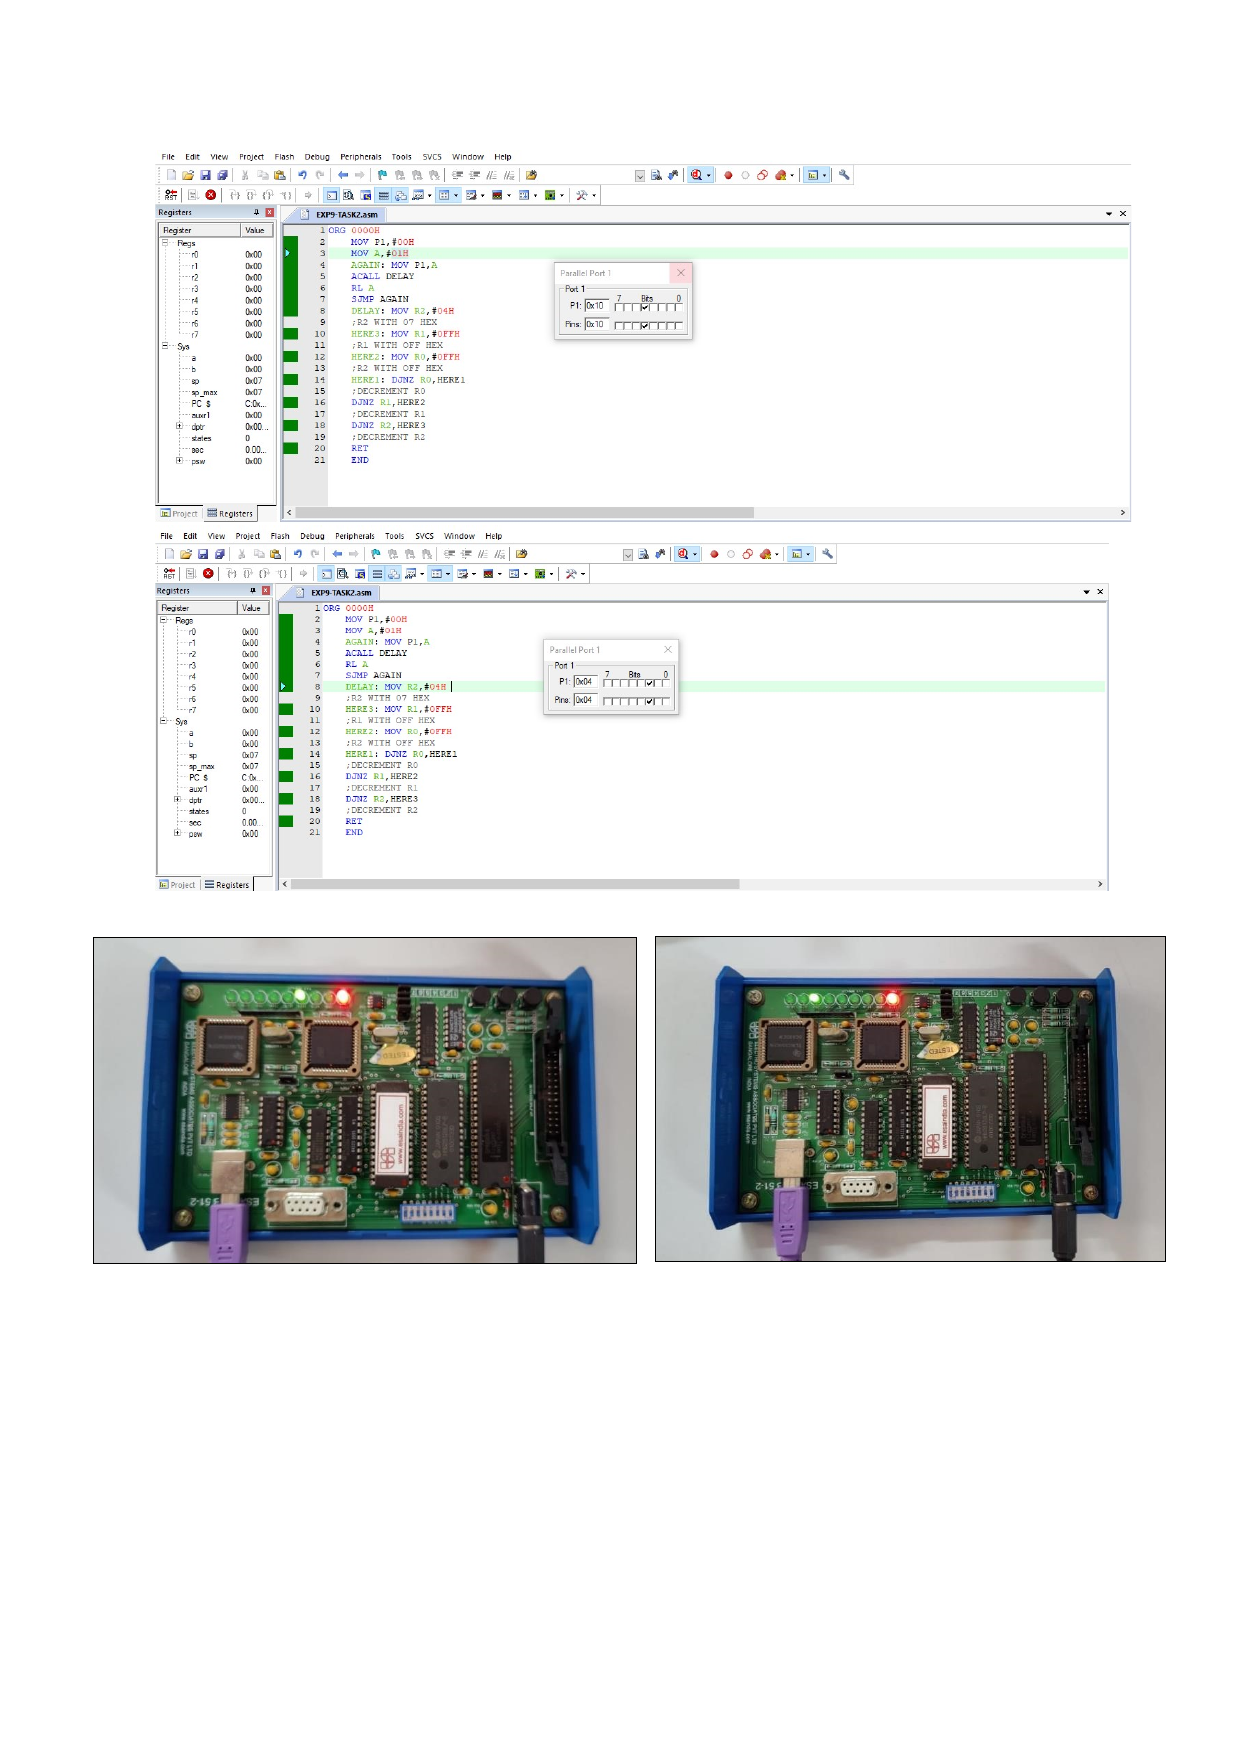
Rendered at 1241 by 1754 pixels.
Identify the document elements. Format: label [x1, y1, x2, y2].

picture [656, 937, 1165, 1261]
picture [155, 150, 1132, 524]
picture [155, 525, 1109, 891]
picture [94, 938, 636, 1263]
